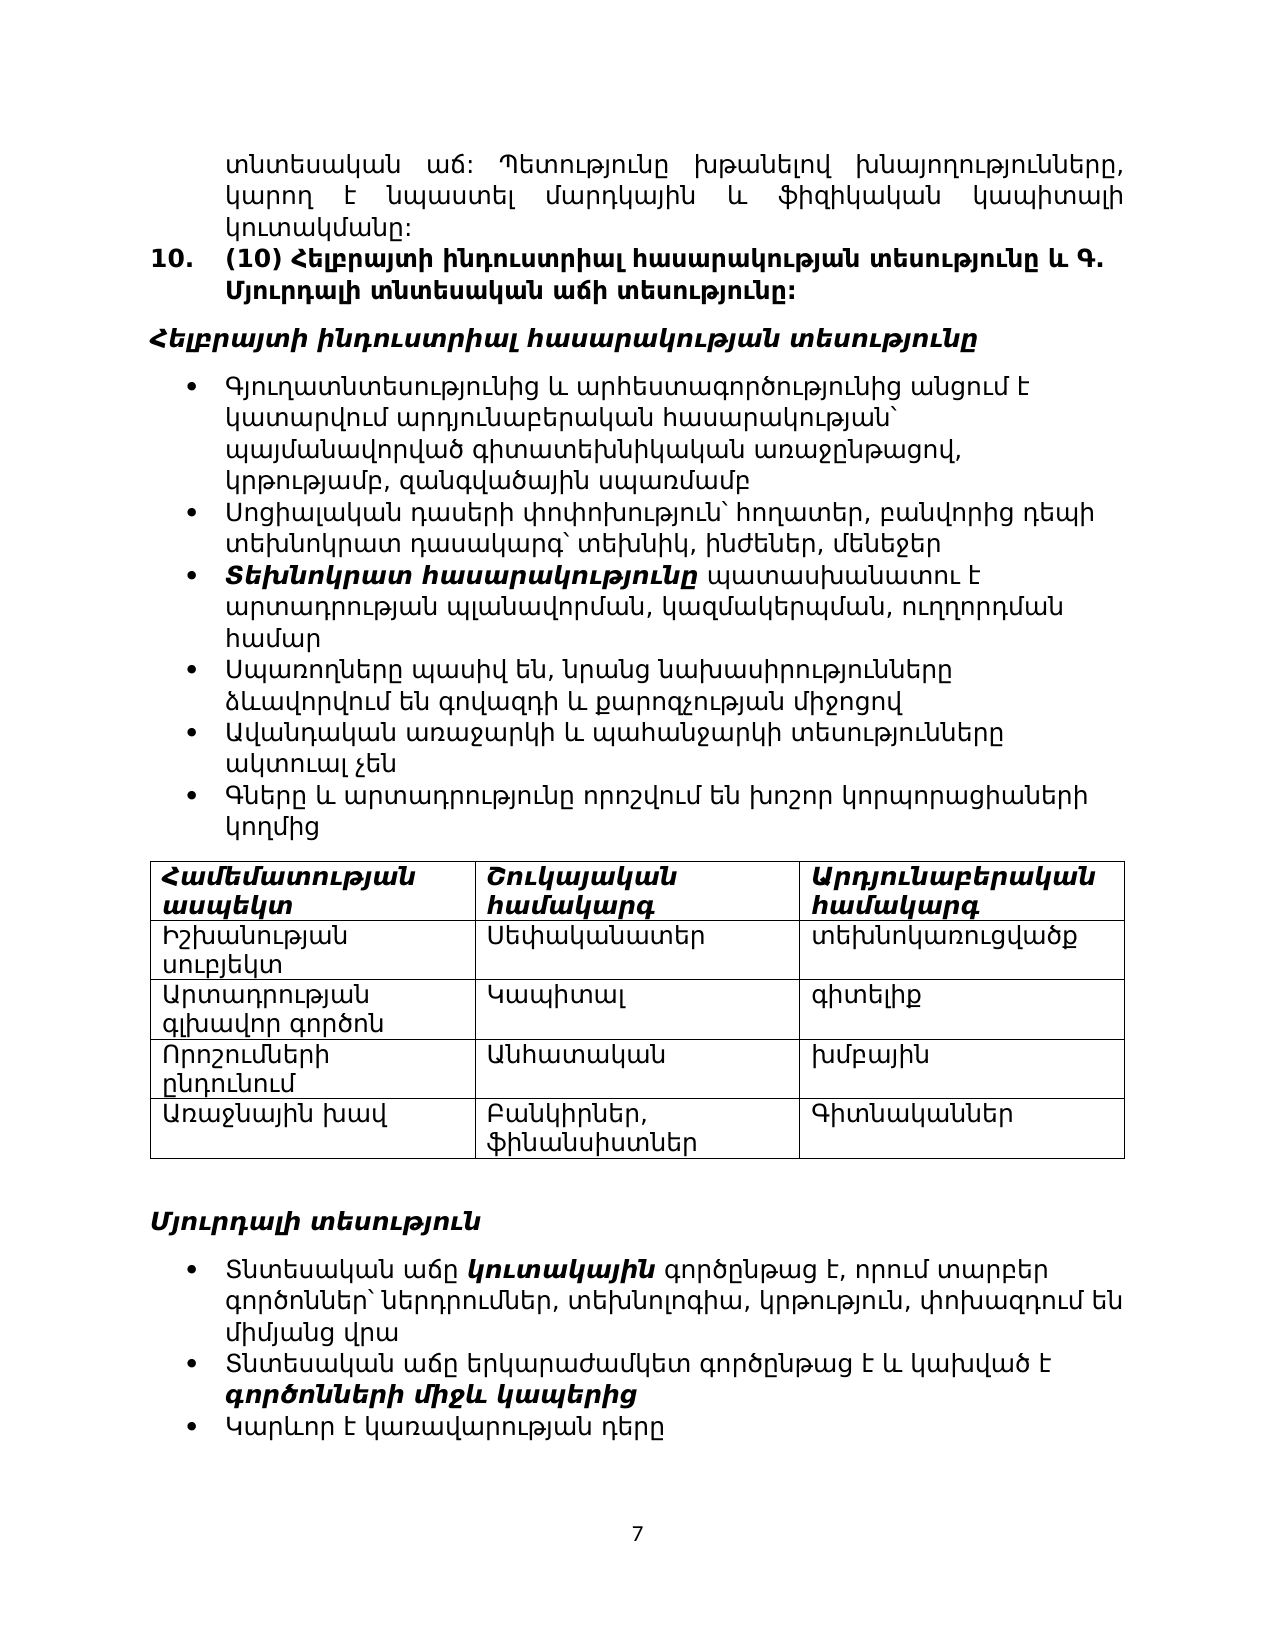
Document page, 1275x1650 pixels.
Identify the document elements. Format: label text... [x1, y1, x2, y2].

table_header Արդյունաբերական համակարգ [800, 862, 1124, 920]
list Սպառողները պասիվ են, նրանց նախասիրությունները ձևավորվում են գովազդի և քարոզչության միջոցով [187, 655, 1125, 716]
list Տեխնոկրատ հասարակությունը պատասխանատու է արտադրության պլանավորման, կազմակերպման, ուղղորդման համար [187, 561, 1125, 653]
list Ավանդական առաջարկի և պահանջարկի տեսությունները ակտուալ չեն [187, 718, 1125, 779]
list Գյուղատնտեսությունից և արհեստագործությունից անցում է կատարվում արդյունաբերական հասարակության՝ պայմանավորված գիտատեխնիկական առաջընթացով, կրթությամբ, զանգվածային սպառմամբ [187, 372, 1125, 496]
list Գները և արտադրությունը որոշվում են խոշոր կորպորացիաների կողմից [187, 781, 1125, 842]
table_cell Բանկիրներ, ֆինանսիստներ [476, 1099, 799, 1157]
table_cell Անհատական [476, 1040, 799, 1098]
list (10) Հելբրայտի ինդուստրիալ հասարակության տեսությունը և Գ. Մյուրդալի տնտեսական աճի տեսությունը: [150, 244, 1125, 305]
text Հելբրայտի ինդուստրիալ հասարակության տեսությունը [150, 324, 1125, 353]
table_cell Արտադրության գլխավոր գործոն [151, 980, 475, 1039]
table_header Շուկայական համակարգ [476, 862, 799, 920]
table_cell Կապիտալ [476, 980, 799, 1039]
table_header Համեմատության ասպեկտ [151, 862, 475, 920]
list Տնտեսական աճը կուտակային գործընթաց է, որում տարբեր գործոններ՝ ներդրումներ, տեխնոլոգիա, կրթություն, փոխազդում են միմյանց վրա [187, 1255, 1125, 1347]
text Մյուրդալի տեսություն [150, 1207, 1125, 1236]
table_cell տեխնոկառուցվածք [800, 921, 1124, 979]
table_cell խմբային [800, 1040, 1124, 1098]
table_cell գիտելիք [800, 980, 1124, 1039]
table_cell Որոշումների ընդունում [151, 1040, 475, 1098]
list Սոցիալական դասերի փոփոխություն՝ հողատեր, բանվորից դեպի տեխնոկրատ դասակարգ՝ տեխնիկ, ինժեներ, մենեջեր [187, 498, 1125, 558]
table_cell Գիտնականներ [800, 1099, 1124, 1157]
list Տնտեսական աճը երկարաժամկետ գործընթաց է և կախված է գործոնների միջև կապերից [187, 1349, 1125, 1410]
table_cell Առաջնային խավ [151, 1099, 475, 1157]
table_cell Իշխանության սուբյեկտ [151, 921, 475, 979]
list Կարևոր է կառավարության դերը [187, 1412, 1125, 1441]
table_cell Սեփականատեր [476, 921, 799, 979]
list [225, 150, 1125, 242]
